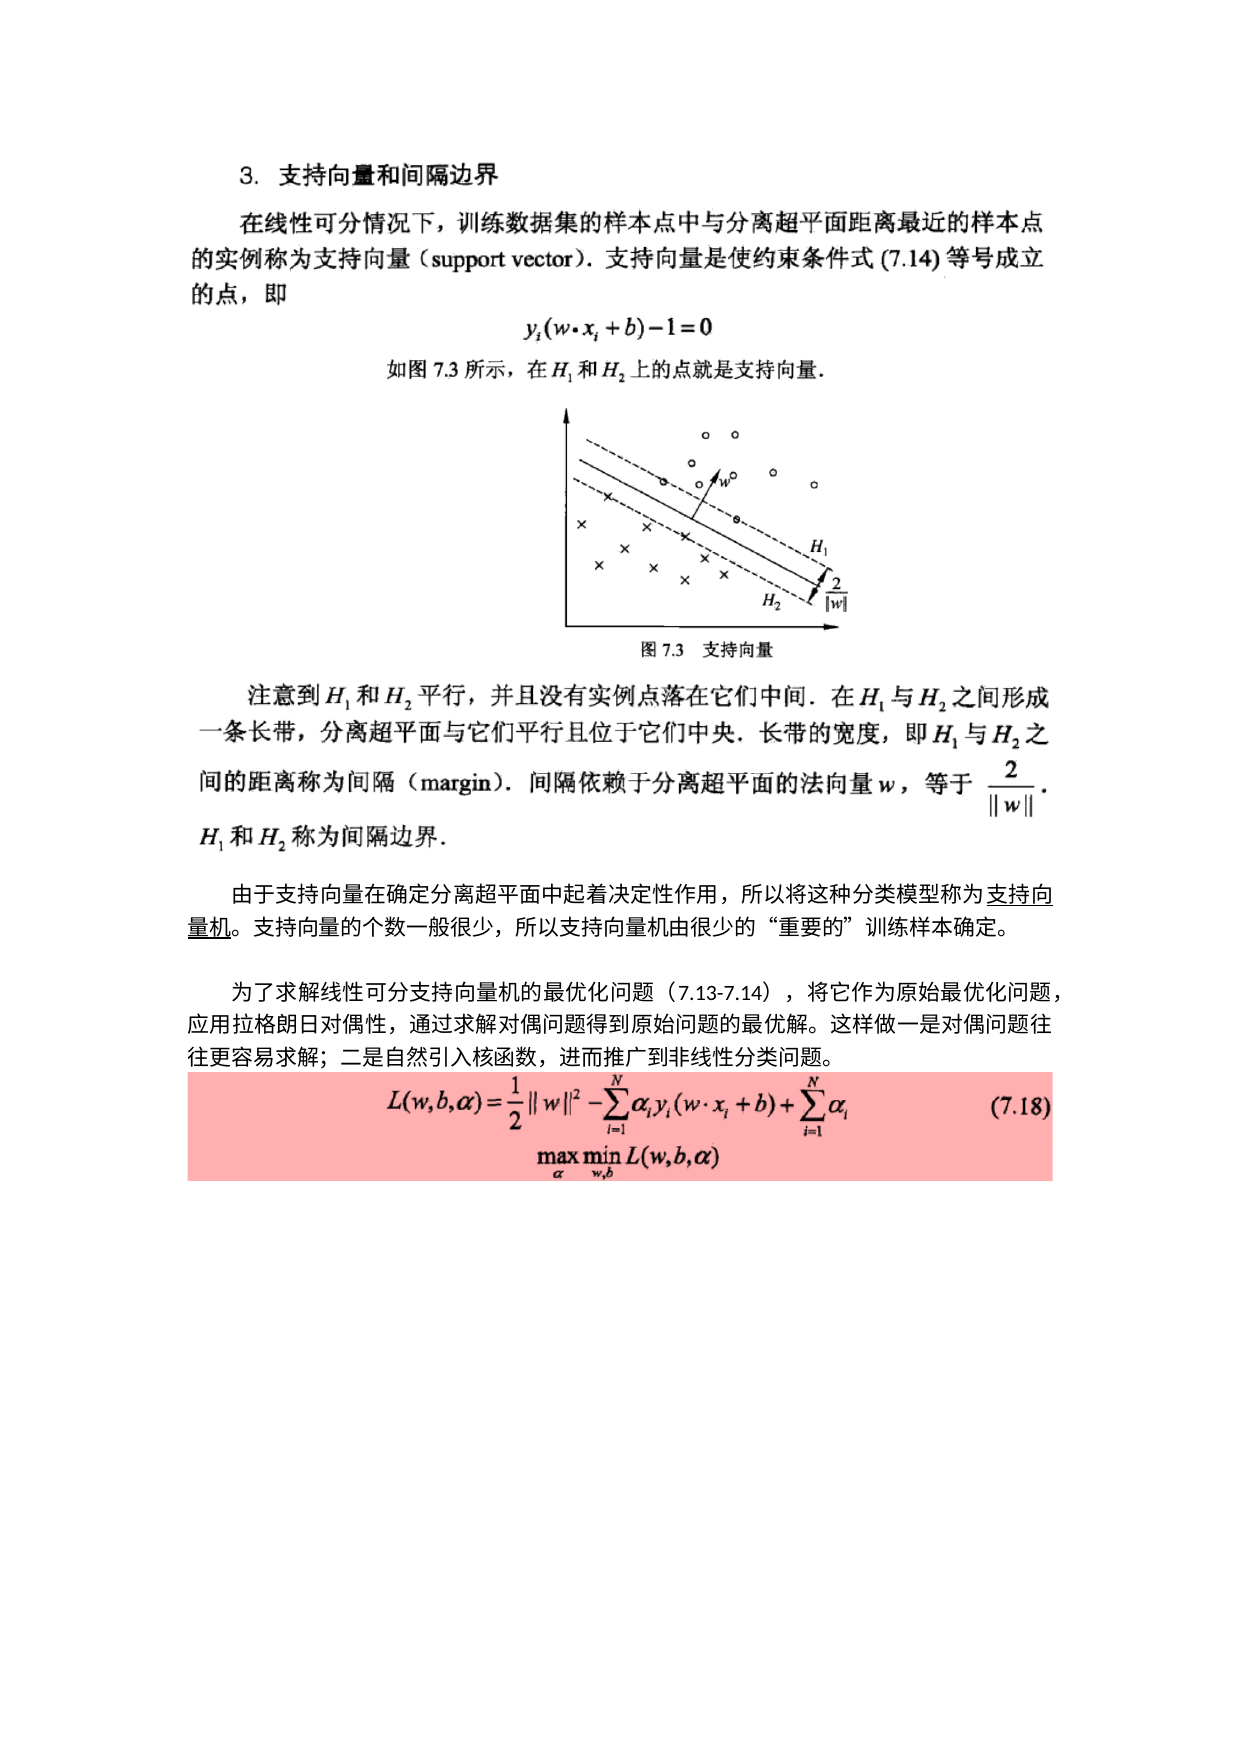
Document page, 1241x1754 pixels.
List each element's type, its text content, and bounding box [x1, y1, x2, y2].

picture [187, 682, 1053, 852]
picture [187, 162, 1053, 347]
picture [385, 357, 855, 658]
text 为了求解线性可分支持向量机的最优化问题（7.13-7.14），将它作为原始最优化问题，应用拉格朗日对偶性，通过求解对偶问题得到原始问题的最优解。这样做一是对偶问题往往更容易求解；二是自然引入核函数，进而推广到非线性分类问题。 [187, 974, 1053, 1072]
text 由于支持向量在确定分离超平面中起着决定性作用，所以将这种分类模型称为支持向量机。支持向量的个数一般很少，所以支持向量机由很少的“重要的”训练样本确定。 [187, 877, 1053, 942]
